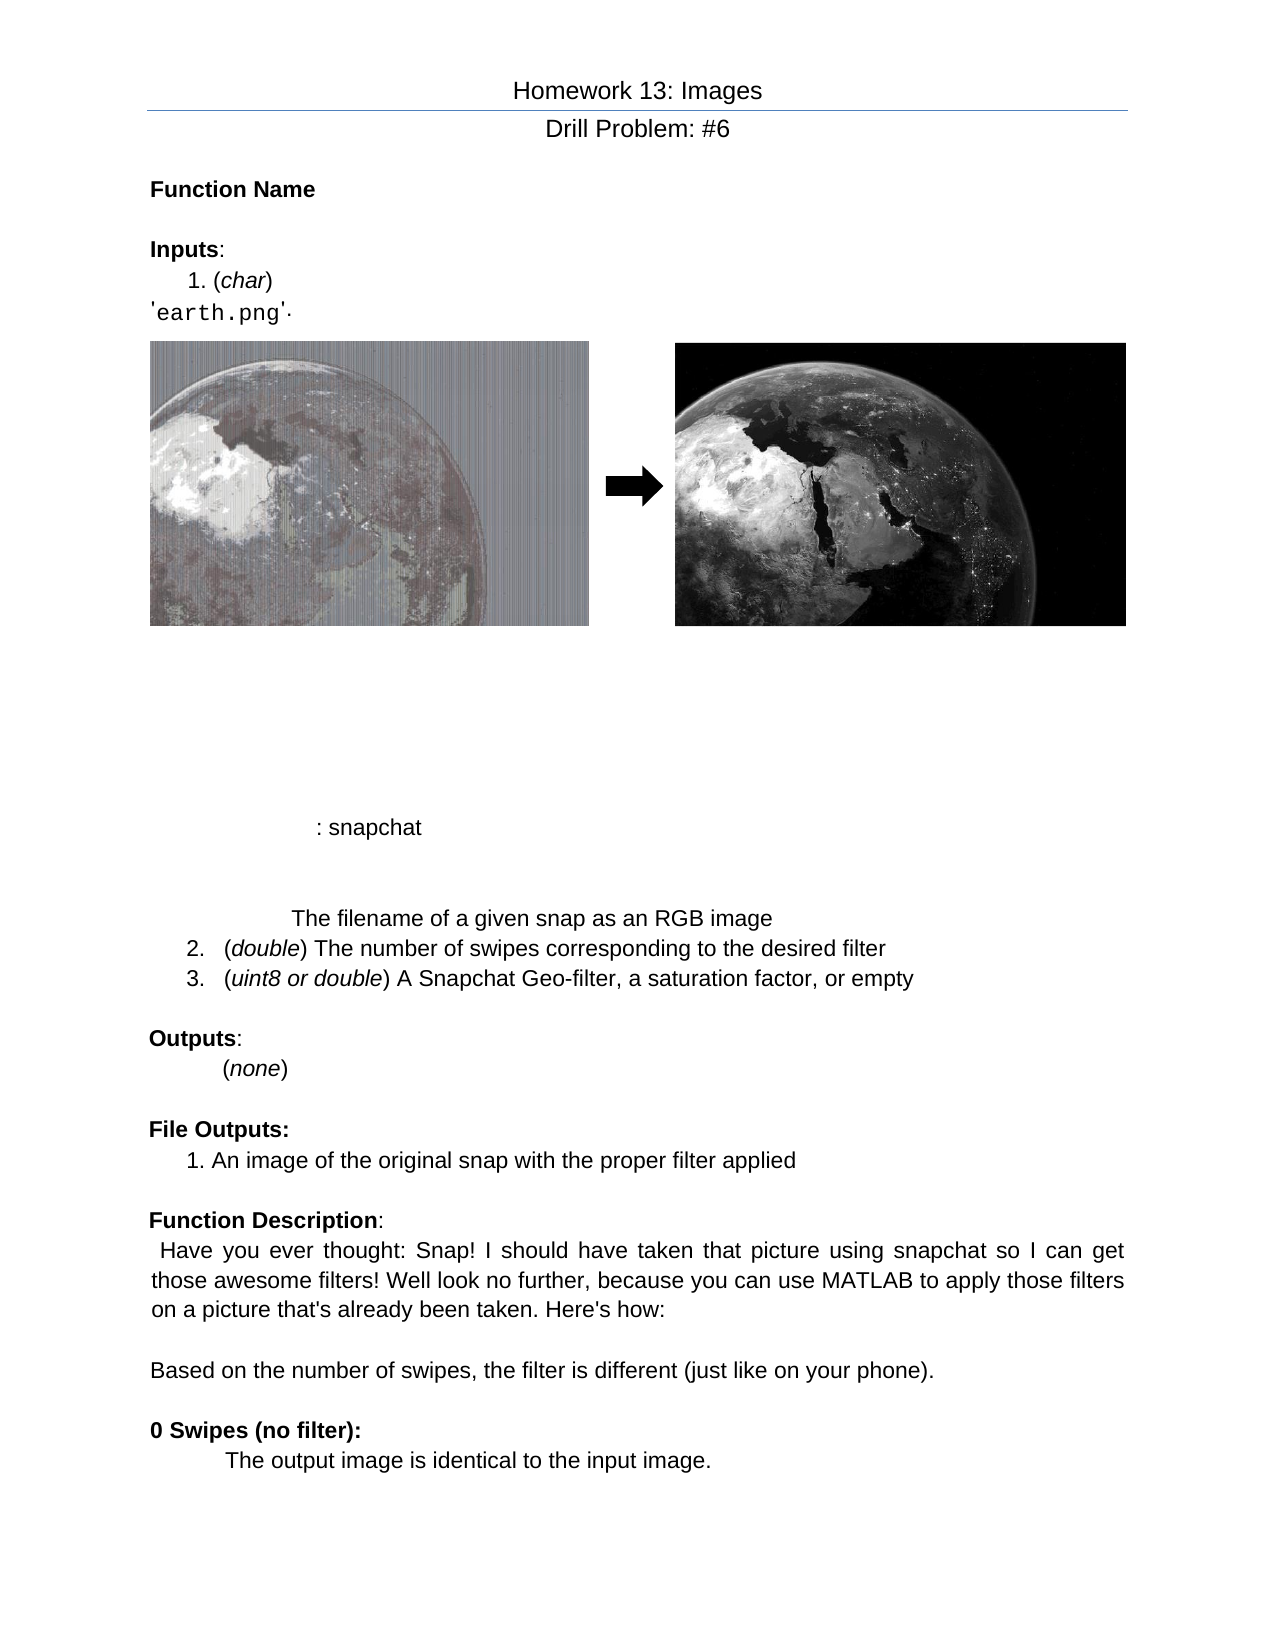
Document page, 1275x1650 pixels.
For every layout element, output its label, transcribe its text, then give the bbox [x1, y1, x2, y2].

text : snapchat [316, 813, 1126, 840]
text File Outputs: [148, 1116, 1126, 1142]
text 1. An image of the original snap with the proper filter applied [186, 1147, 1126, 1173]
text Outputs: [148, 1025, 1126, 1051]
subtitle (none) [148, 1055, 1125, 1082]
text Have you ever thought: Snap! I should have taken that picture using snapchat so I can get those awesome filters! Well look no further, because you can use MATLAB to apply those filters on a picture that's already been taken. Here's how: [150, 1237, 1126, 1323]
picture [150, 341, 589, 626]
list (double) The number of swipes corresponding to the desired filter [186, 935, 1126, 961]
picture [675, 342, 1126, 627]
text Based on the number of swipes, the filter is different (just like on your phone). [150, 1357, 1126, 1383]
text The output image is identical to the input image. [225, 1447, 1126, 1474]
text The filename of a given snap as an RGB image [291, 904, 1126, 931]
list Swipes (no filter): [150, 1417, 1126, 1443]
list (uint8 or double) A Snapchat Geo-filter, a saturation factor, or empty [186, 965, 1126, 991]
text Function Description: [148, 1207, 1126, 1233]
